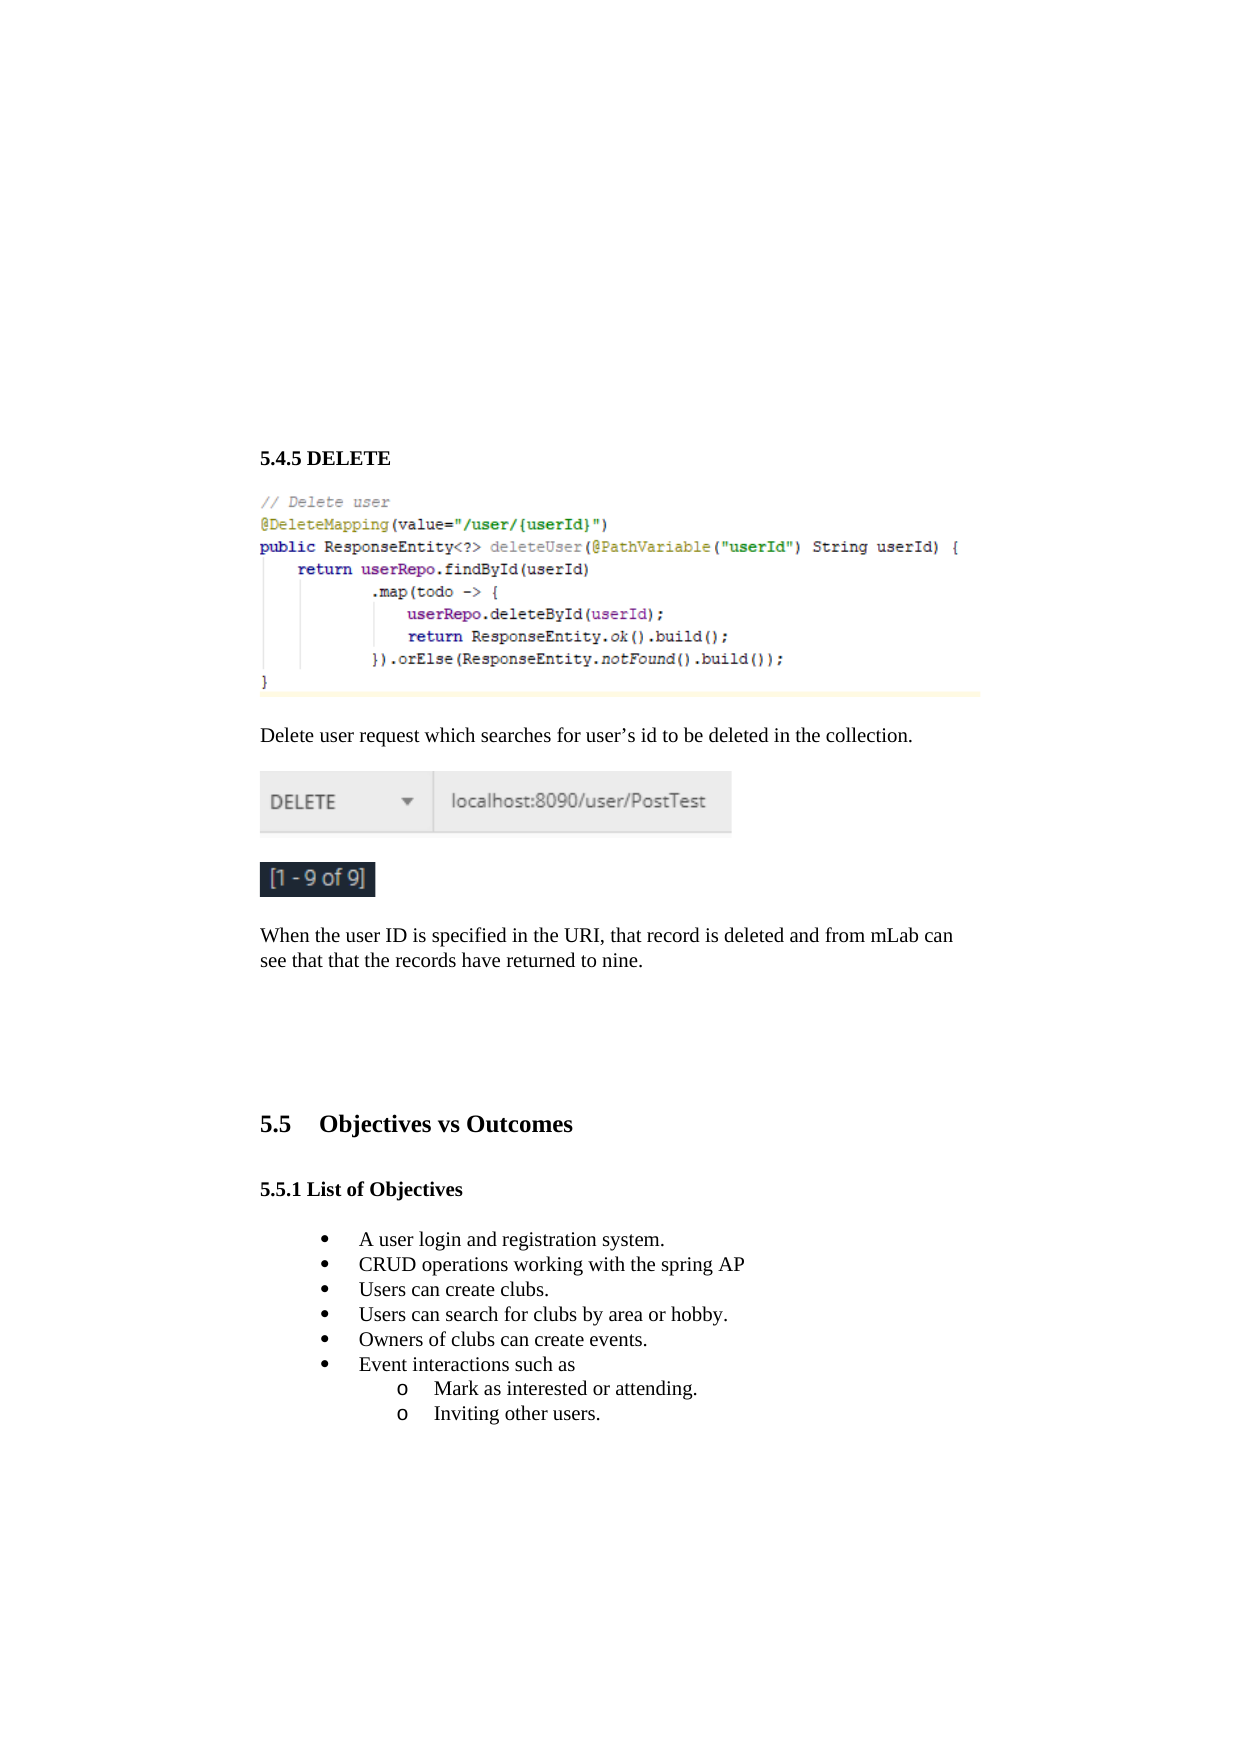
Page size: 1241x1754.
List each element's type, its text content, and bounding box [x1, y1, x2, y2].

subtitle 5.5.1 List of Objectives [260, 1176, 980, 1201]
list Users can search for clubs by area or hobby. [321, 1301, 980, 1326]
picture [259, 862, 376, 897]
text Delete user request which searches for user’s id to be deleted in the collection. [260, 722, 980, 747]
subtitle 5.4.5 DELETE [260, 444, 980, 469]
list A user login and registration system. [321, 1226, 980, 1251]
picture [259, 771, 732, 838]
list CRUD operations working with the spring AP [321, 1251, 980, 1276]
list Owners of clubs can create events. [321, 1326, 980, 1351]
list Users can create clubs. [321, 1276, 980, 1301]
picture [259, 494, 981, 697]
list Event interactions such as [321, 1351, 980, 1376]
list Mark as interested or attending. [396, 1376, 980, 1401]
text When the user ID is specified in the URI, that record is deleted and from mLab can see that that the records have returned to nine. [260, 922, 980, 972]
subtitle Objectives vs Outcomes [260, 1109, 980, 1138]
list Inviting other users. [396, 1401, 980, 1427]
